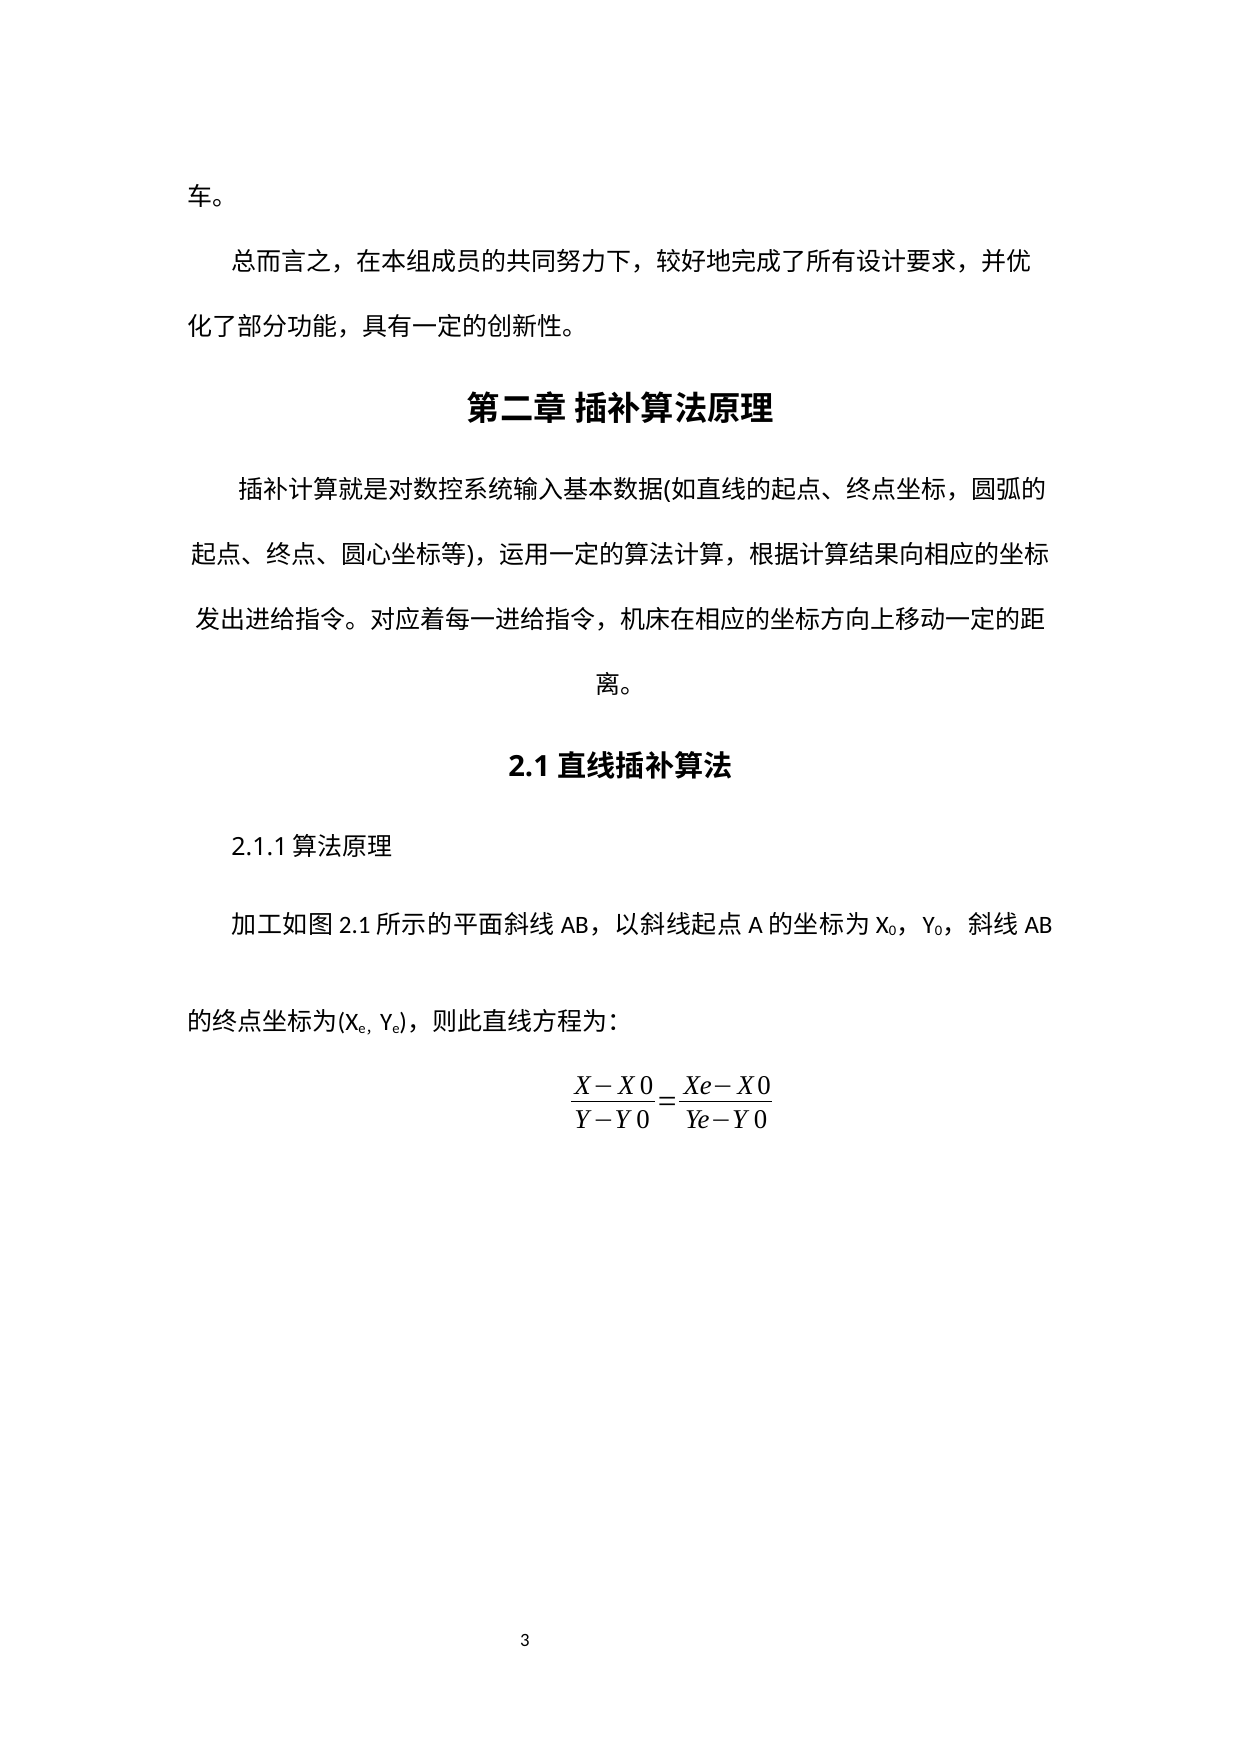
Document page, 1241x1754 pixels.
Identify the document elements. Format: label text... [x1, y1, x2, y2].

text 总而言之，在本组成员的共同努力下，较好地完成了所有设计要求，并优化了部分功能，具有一定的创新性。 [187, 422, 1053, 552]
list 第二章 插补算法原理 [187, 568, 1053, 633]
text 在绘制过程中，伺服控制系统运行流畅，可自由调节X轴和Y轴的运行方向和速度，自由设置画图的起始位置和图形的大小以及形状，如：菱形、五角形，通过设置坐标点的方式组合直线和圆弧可得到复杂图形，如：圆锥和小车。 [187, 162, 1053, 422]
text 加工如图2.1所示的平面斜线AB，以斜线起点A的坐标为X0，Y0，斜线AB的终点坐标为(Xe，Ye)，则此直线方程为： [187, 1085, 1053, 1247]
text 2.1.1算法原理 [187, 1007, 1053, 1072]
list 插补计算就是对数控系统输入基本数据(如直线的起点、终点坐标，圆弧的起点、终点、圆心坐标等)，运用一定的算法计算，根据计算结果向相应的坐标发出进给指令。对应着每一进给指令，机床在相应的坐标方向上移动一定的距离。 [187, 650, 1053, 910]
text 2.1 直线插补算法 [187, 926, 1053, 991]
